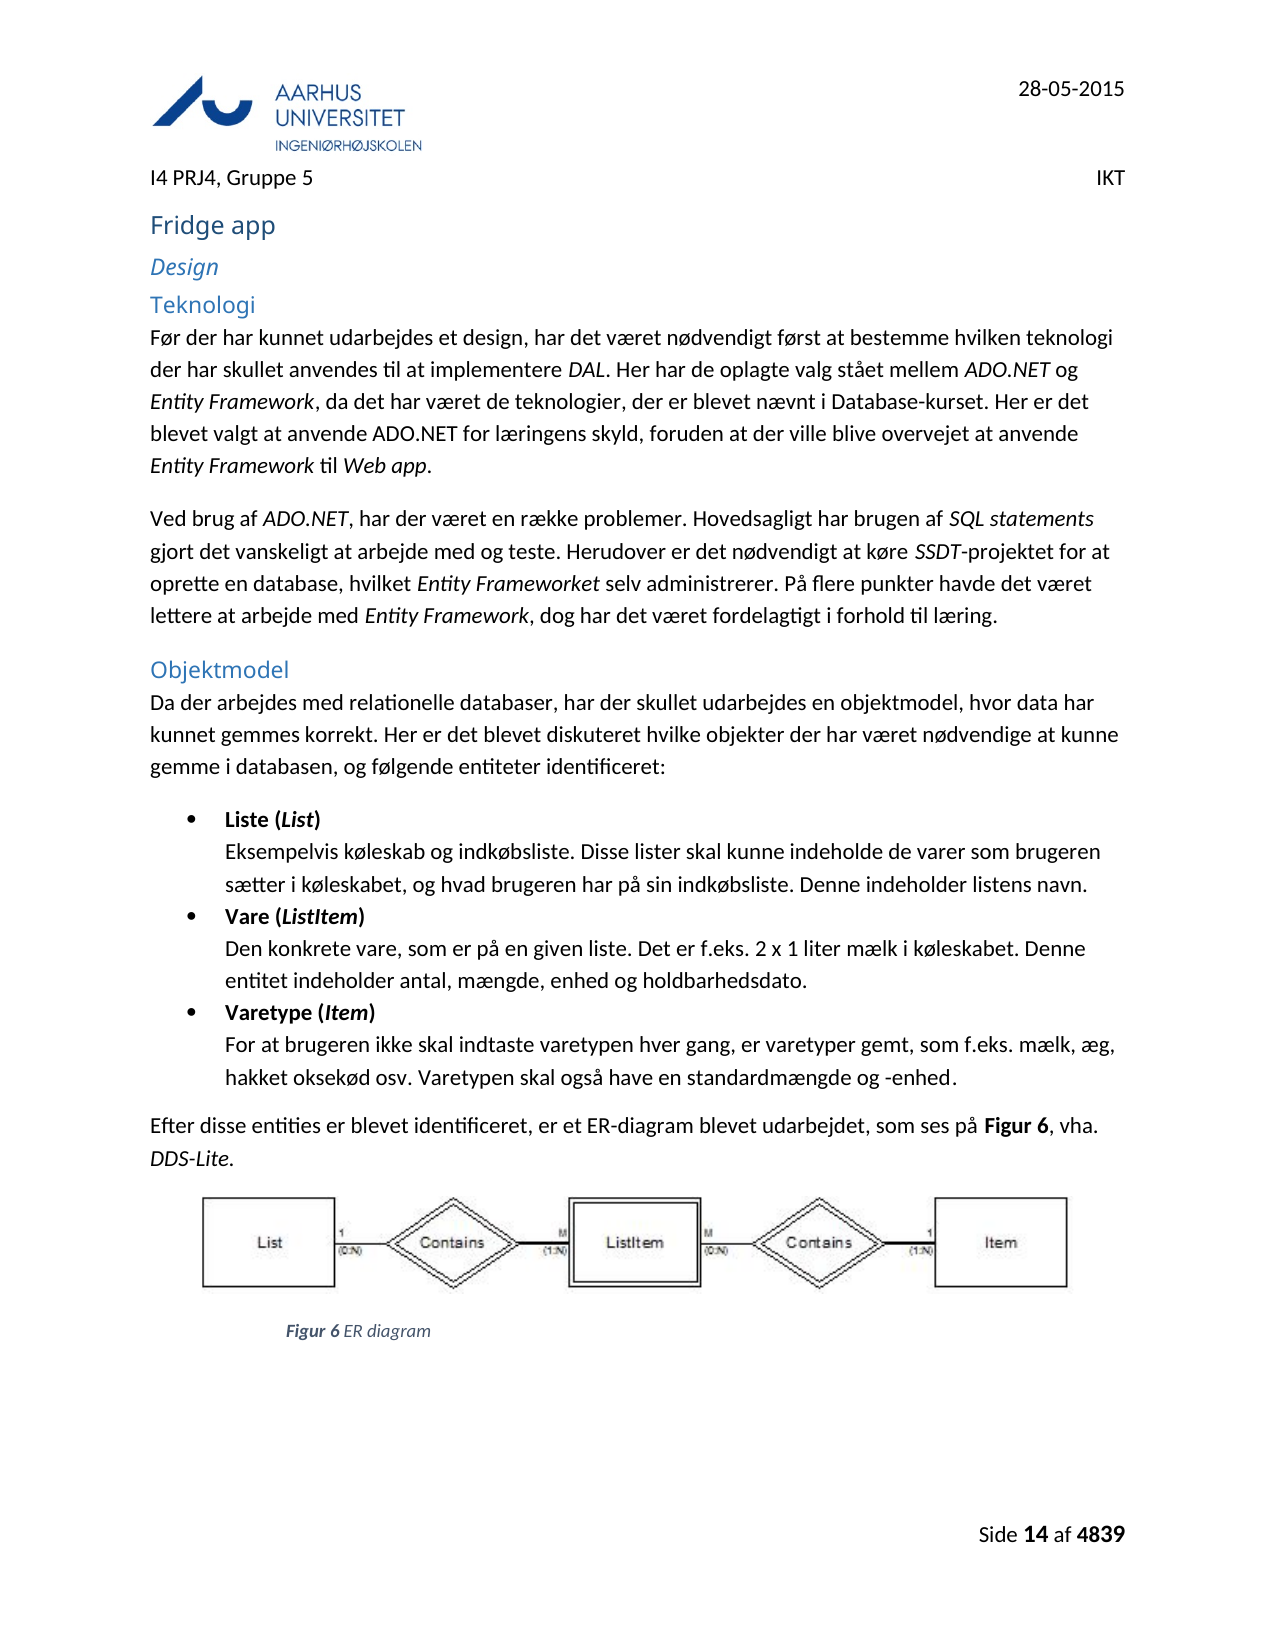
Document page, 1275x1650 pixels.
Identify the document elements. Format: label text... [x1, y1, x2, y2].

subtitle Fridge app [150, 208, 1125, 242]
subtitle Teknologi [150, 289, 1125, 320]
subtitle Objektmodel [150, 654, 1125, 685]
list Vare (ListItem) Den konkrete vare, som er på en given liste. Det er f.eks. 2 x 1 liter mælk i køleskabet. Denne entitet indeholder antal, mængde, enhed og holdbarhedsdato. [187, 902, 1125, 994]
text Da der arbejdes med relationelle databaser, har der skullet udarbejdes en objektmodel, hvor data har kunnet gemmes korrekt. Her er det blevet diskuteret hvilke objekter der har været nødvendige at kunne gemme i databasen, og følgende entiteter identificeret: [150, 688, 1125, 780]
subtitle Design [150, 251, 1125, 282]
list Liste (List) Eksempelvis køleskab og indkøbsliste. Disse lister skal kunne indeholde de varer som brugeren sætter i køleskabet, og hvad brugeren har på sin indkøbsliste. Denne indeholder listens navn. [187, 805, 1125, 898]
text Ved brug af ADO.NET, har der været en række problemer. Hovedsagligt har brugen af SQL statements gjort det vanskeligt at arbejde med og teste. Herudover er det nødvendigt at køre SSDT-projektet for at oprette en database, hvilket Entity Frameworket selv administrerer. På flere punkter havde det været lettere at arbejde med Entity Framework, dog har det været fordelagtigt i forhold til læring. [150, 504, 1125, 629]
picture [201, 1196, 1074, 1294]
text Før der har kunnet udarbejdes et design, har det været nødvendigt først at bestemme hvilken teknologi der har skullet anvendes til at implementere DAL. Her har de oplagte valg stået mellem ADO.NET og Entity Framework, da det har været de teknologier, der er blevet nævnt i Database-kurset. Her er det blevet valgt at anvende ADO.NET for læringens skyld, foruden at der ville blive overvejet at anvende Entity Framework til Web app. [150, 323, 1125, 479]
picture [150, 73, 586, 156]
list Varetype (Item) For at brugeren ikke skal indtaste varetypen hver gang, er varetyper gemt, som f.eks. mælk, æg, hakket oksekød osv. Varetypen skal også have en standardmængde og -enhed. [187, 998, 1125, 1091]
